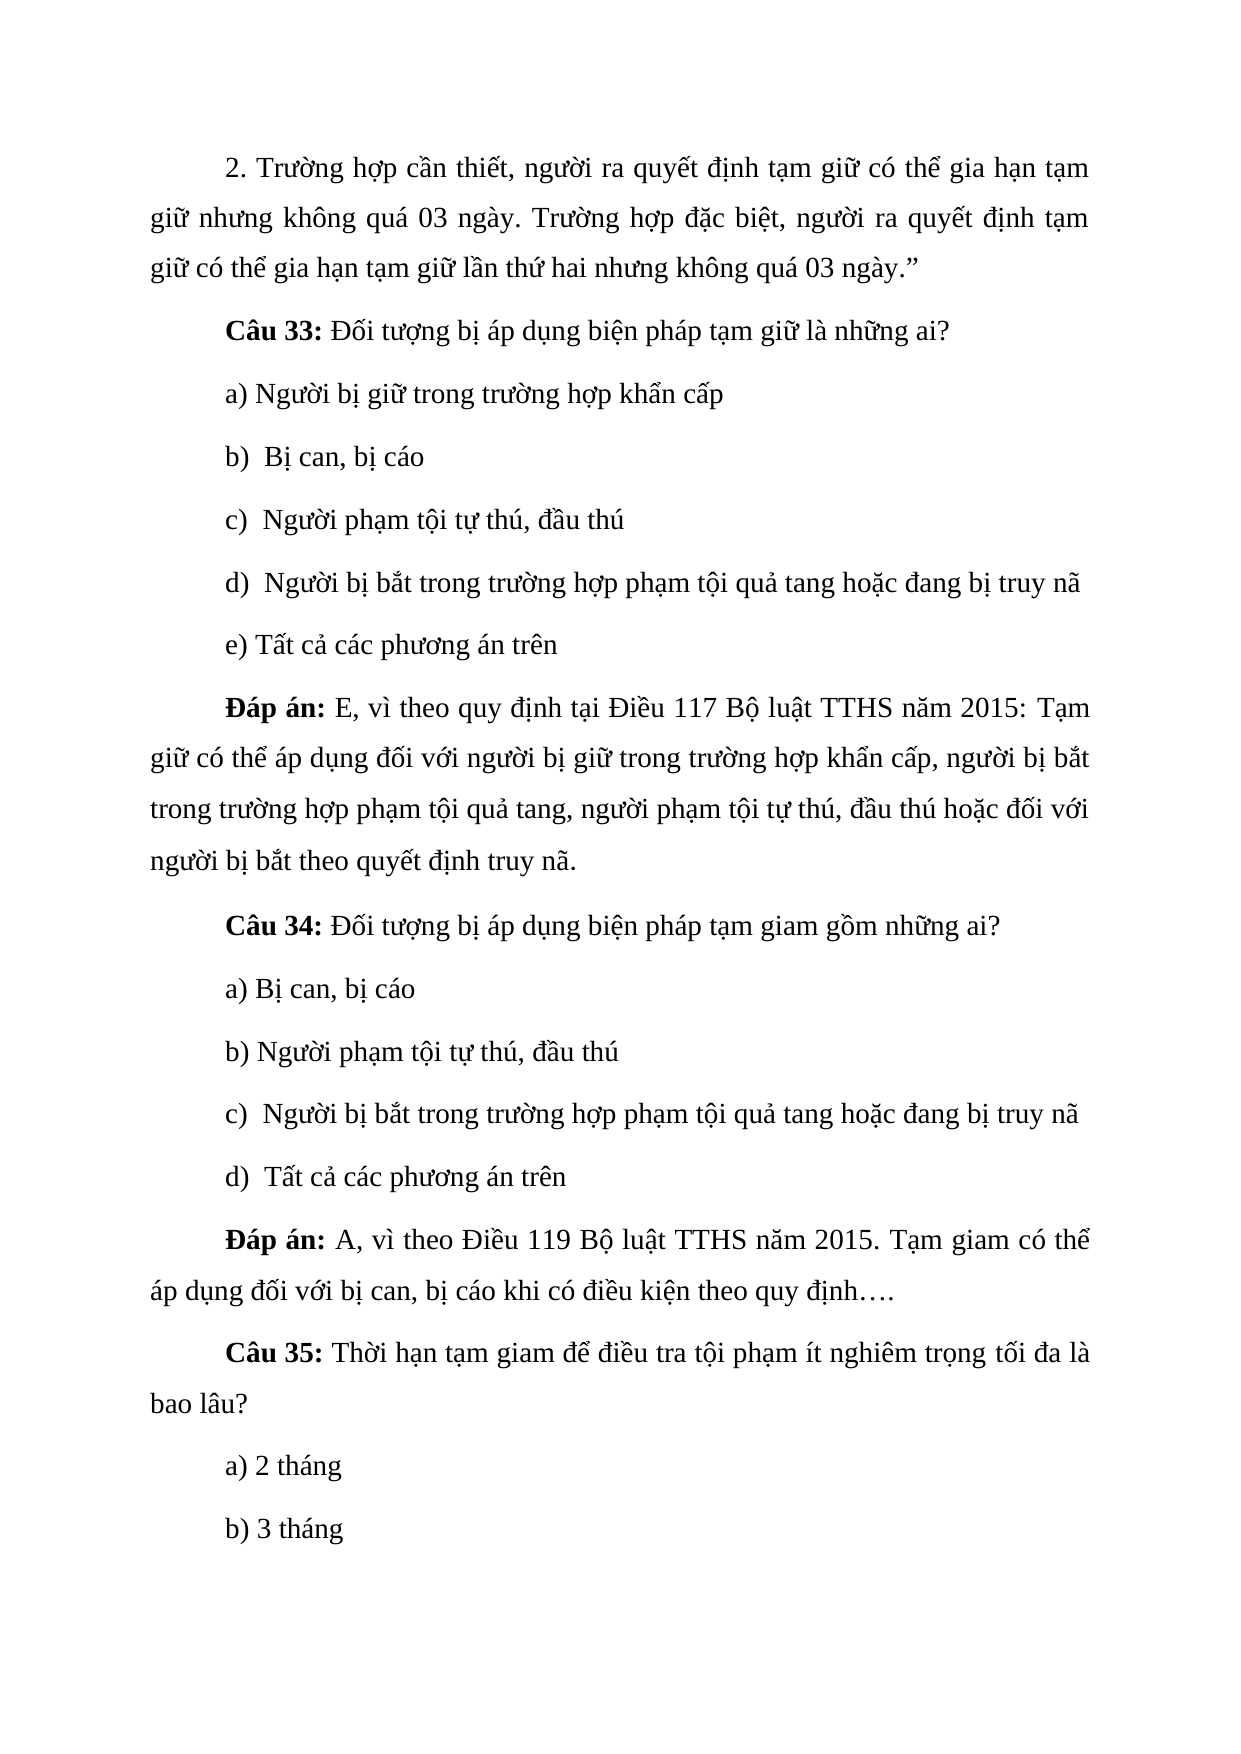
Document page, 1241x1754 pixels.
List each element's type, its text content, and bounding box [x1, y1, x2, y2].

text e) Tất cả các phương án trên [150, 627, 1090, 661]
text c) Người bị bắt trong trường hợp phạm tội quả tang hoặc đang bị truy nã [150, 1097, 1090, 1130]
text c) Người phạm tội tự thú, đầu thú [150, 502, 1090, 535]
text Câu 35: Thời hạn tạm giam để điều tra tội phạm ít nghiêm trọng tối đa là bao lâu? [150, 1335, 1090, 1419]
text a) Người bị giữ trong trường hợp khẩn cấp [150, 376, 1090, 410]
text Đáp án: E, vì theo quy định tại Điều 117 Bộ luật TTHS năm 2015: Tạm giữ có thể áp dụng đối với người bị giữ trong trường hợp khẩn cấp, người bị bắt trong trường hợp phạm tội quả tang, người phạm tội tự thú, đầu thú hoặc đối với người bị bắt theo quyết định truy nã. [150, 690, 1090, 878]
text b) 3 tháng [150, 1511, 1090, 1545]
text 2. Trường hợp cần thiết, người ra quyết định tạm giữ có thể gia hạn tạm giữ nhưng không quá 03 ngày. Trường hợp đặc biệt, người ra quyết định tạm giữ có thể gia hạn tạm giữ lần thứ hai nhưng không quá 03 ngày.” [150, 150, 1090, 284]
text a) Bị can, bị cáo [150, 971, 1090, 1004]
text Câu 33: Đối tượng bị áp dụng biện pháp tạm giữ là những ai? [150, 313, 1090, 347]
text a) 2 tháng [150, 1448, 1090, 1482]
text b) Người phạm tội tự thú, đầu thú [150, 1034, 1090, 1067]
text Câu 34: Đối tượng bị áp dụng biện pháp tạm giam gồm những ai? [150, 908, 1090, 942]
text d) Người bị bắt trong trường hợp phạm tội quả tang hoặc đang bị truy nã [150, 565, 1090, 598]
text d) Tất cả các phương án trên [150, 1159, 1090, 1193]
text Đáp án: A, vì theo Điều 119 Bộ luật TTHS năm 2015. Tạm giam có thể áp dụng đối với bị can, bị cáo khi có điều kiện theo quy định…. [150, 1222, 1090, 1306]
text b) Bị can, bị cáo [150, 439, 1090, 473]
